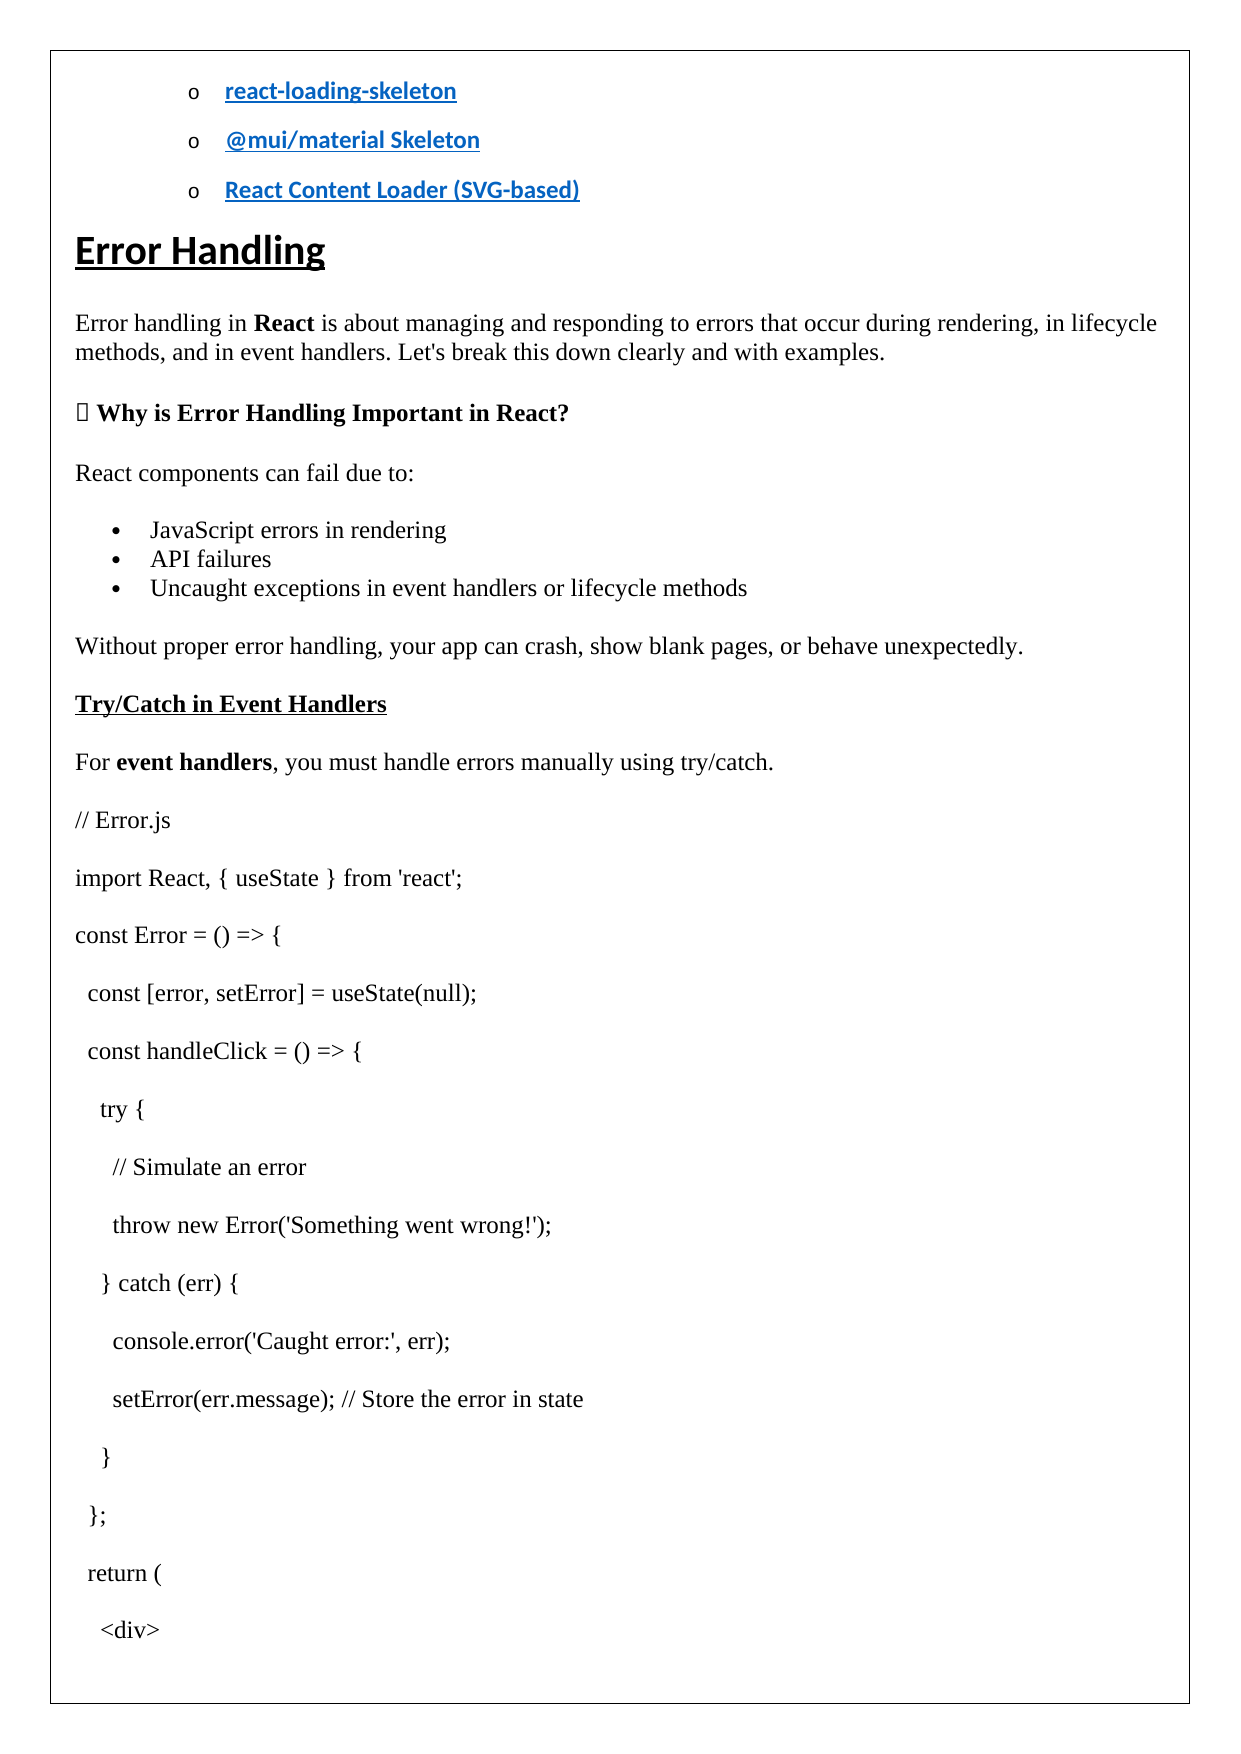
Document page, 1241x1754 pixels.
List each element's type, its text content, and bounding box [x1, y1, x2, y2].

text Try/Catch in Event Handlers [75, 747, 1165, 776]
text const Error = () => { [75, 979, 1165, 1008]
text Error handling in React is about managing and responding to errors that occur during rendering, in lifecycle methods, and in event handlers. Let's break this down clearly and with examples. [75, 308, 1165, 365]
text React components can fail due to: [75, 458, 1165, 486]
text try { [75, 1153, 1165, 1181]
text // Error.js [75, 863, 1165, 892]
list JavaScript errors in rendering [112, 516, 1165, 544]
text // Simulate an error [75, 1211, 1165, 1239]
text return ( [75, 1616, 1165, 1645]
text const [error, setError] = useState(null); [75, 1037, 1165, 1066]
text 🧠 Why is Error Handling Important in React? [75, 394, 1165, 428]
list React Content Loader (SVG-based) [187, 174, 1165, 205]
text console.error('Caught error:', err); [75, 1384, 1165, 1413]
list API failures [112, 573, 1165, 602]
text }; [75, 1558, 1165, 1587]
text const handleClick = () => { [75, 1095, 1165, 1123]
text For event handlers, you must handle errors manually using try/catch. [75, 805, 1165, 834]
text Error Handling [75, 224, 1165, 274]
text } [75, 1500, 1165, 1529]
text import React, { useState } from 'react'; [75, 921, 1165, 950]
text Without proper error handling, your app can crash, show blank pages, or behave unexpectedly. [75, 689, 1165, 718]
list react-loading-skeleton [187, 75, 1165, 106]
list @mui/material Skeleton [187, 124, 1165, 155]
list Uncaught exceptions in event handlers or lifecycle methods [112, 631, 1165, 660]
text throw new Error('Something went wrong!'); [75, 1268, 1165, 1297]
text } catch (err) { [75, 1326, 1165, 1355]
text setError(err.message); // Store the error in state [75, 1442, 1165, 1471]
